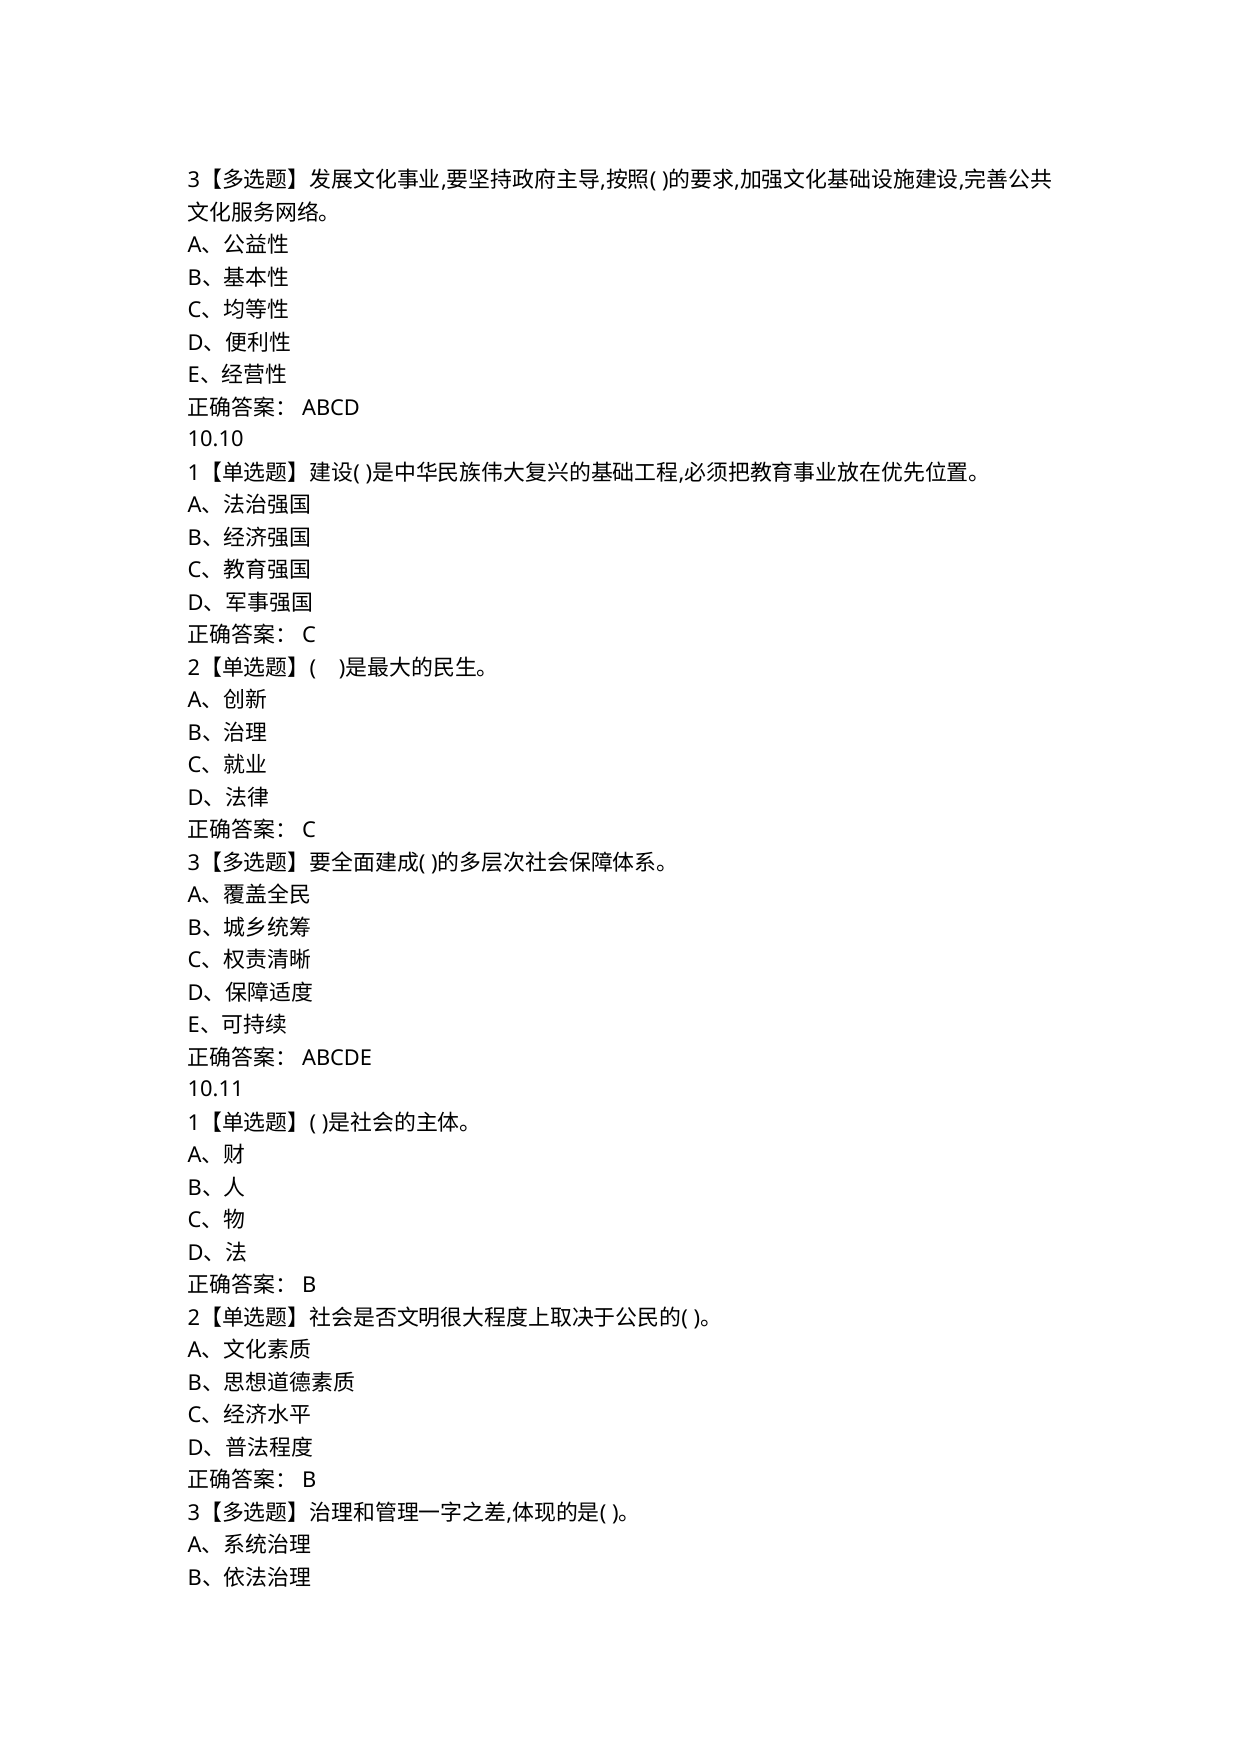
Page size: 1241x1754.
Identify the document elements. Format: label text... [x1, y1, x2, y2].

text D、法 [187, 1234, 1053, 1267]
text A、财 [187, 1137, 1053, 1169]
text C、权责清晰 [187, 942, 1053, 974]
text D、保障适度 [187, 974, 1053, 1007]
text A、文化素质 [187, 1332, 1053, 1364]
text 10.10 [187, 422, 1053, 454]
text A、创新 [187, 682, 1053, 714]
text C、经济水平 [187, 1397, 1053, 1429]
text B、城乡统筹 [187, 909, 1053, 942]
text 正确答案： C [187, 812, 1053, 844]
text B、治理 [187, 714, 1053, 747]
text D、便利性 [187, 324, 1053, 357]
text A、系统治理 [187, 1527, 1053, 1559]
text 正确答案： ABCDE [187, 1039, 1053, 1072]
text D、军事强国 [187, 584, 1053, 617]
text D、法律 [187, 779, 1053, 812]
text B、人 [187, 1169, 1053, 1202]
text 正确答案： B [187, 1462, 1053, 1494]
text 10.11 [187, 1072, 1053, 1104]
text 3【多选题】要全面建成( )的多层次社会保障体系。 [187, 844, 1053, 877]
text 1【单选题】建设( )是中华民族伟大复兴的基础工程,必须把教育事业放在优先位置。 [187, 454, 1053, 487]
text C、物 [187, 1202, 1053, 1234]
text C、均等性 [187, 292, 1053, 324]
text 1【单选题】( )是社会的主体。 [187, 1104, 1053, 1137]
text 3【多选题】发展文化事业,要坚持政府主导,按照( )的要求,加强文化基础设施建设,完善公共文化服务网络。 [187, 162, 1053, 227]
text 正确答案： C [187, 617, 1053, 649]
text B、思想道德素质 [187, 1364, 1053, 1397]
text 正确答案： B [187, 1267, 1053, 1299]
text D、普法程度 [187, 1429, 1053, 1462]
text B、基本性 [187, 259, 1053, 292]
text A、公益性 [187, 227, 1053, 259]
text 正确答案： ABCD [187, 389, 1053, 422]
text B、依法治理 [187, 1559, 1053, 1592]
text A、覆盖全民 [187, 877, 1053, 909]
text B、经济强国 [187, 519, 1053, 552]
text E、可持续 [187, 1007, 1053, 1039]
text C、就业 [187, 747, 1053, 779]
text 2【单选题】( )是最大的民生。 [187, 649, 1053, 682]
text 3【多选题】治理和管理一字之差,体现的是( )。 [187, 1494, 1053, 1527]
text A、法治强国 [187, 487, 1053, 519]
text 2【单选题】社会是否文明很大程度上取决于公民的( )。 [187, 1299, 1053, 1332]
text C、教育强国 [187, 552, 1053, 584]
text E、经营性 [187, 357, 1053, 389]
